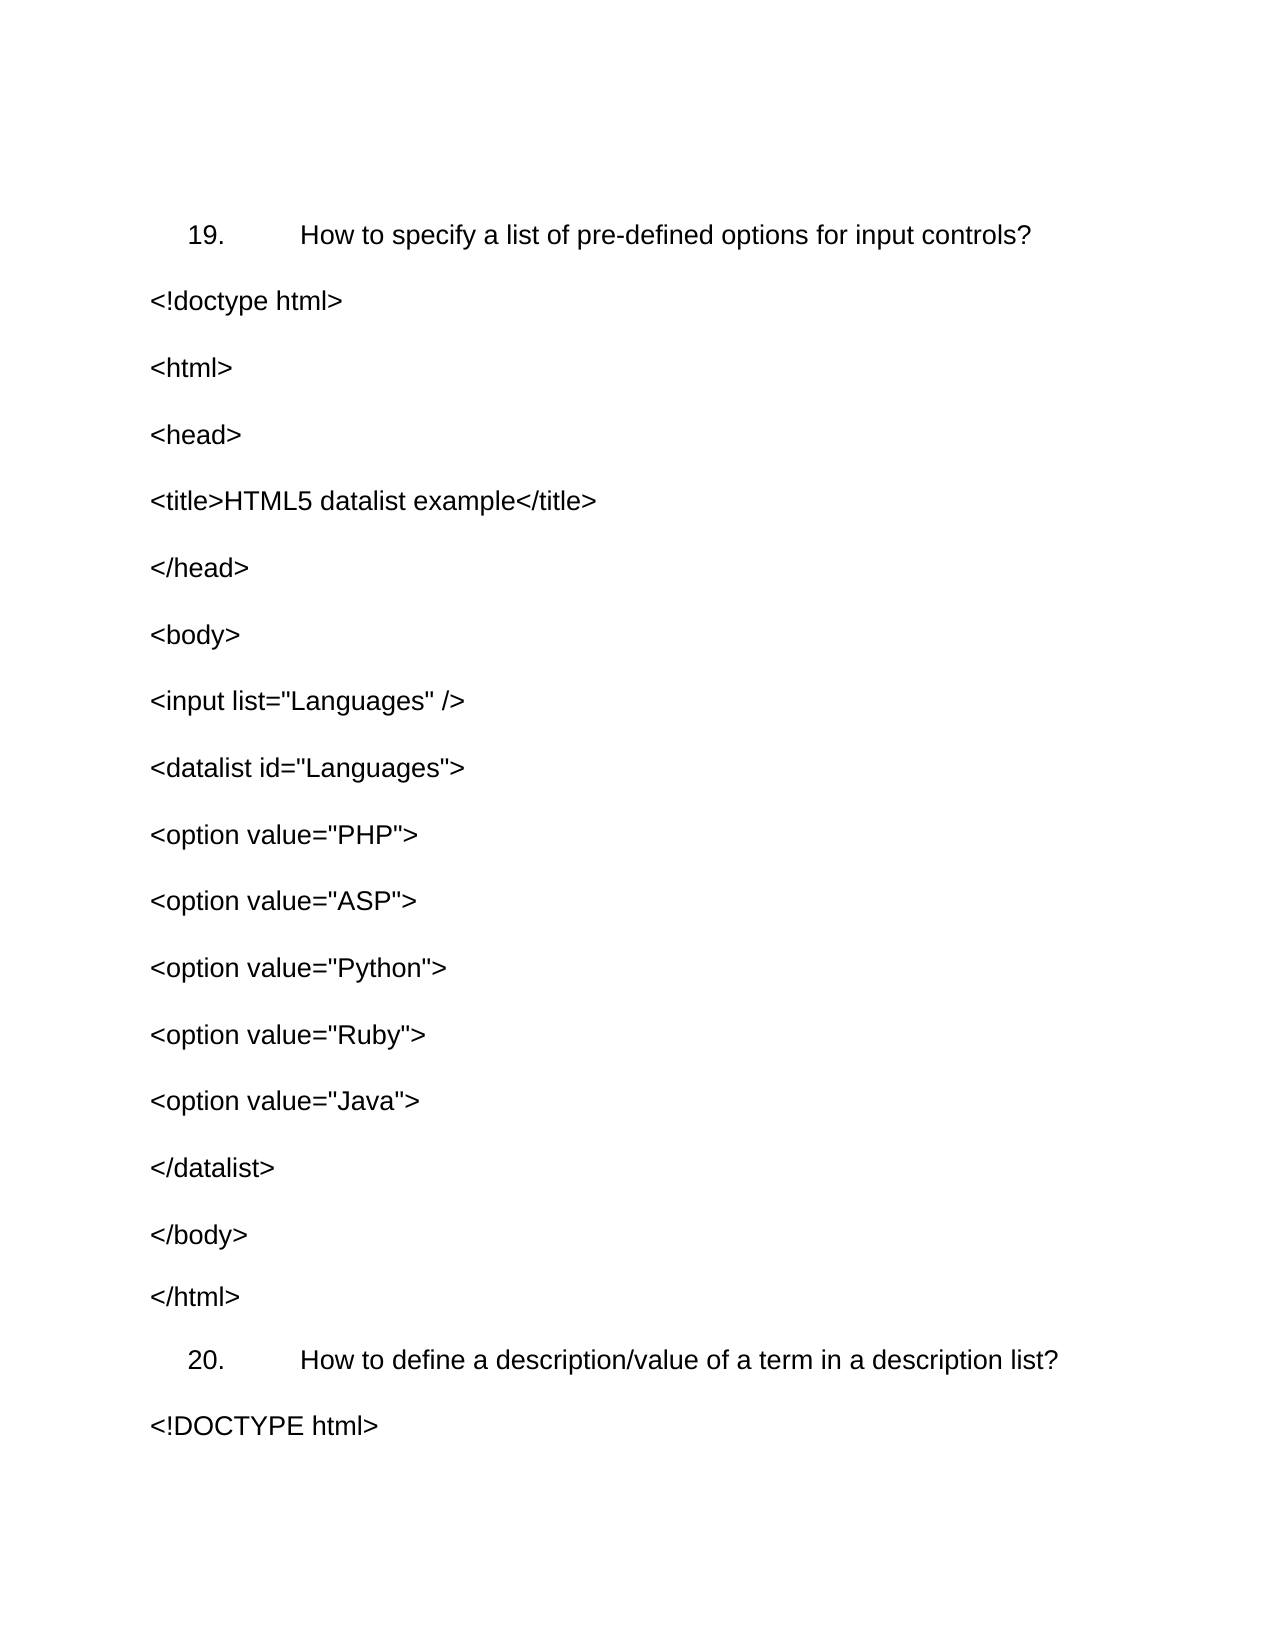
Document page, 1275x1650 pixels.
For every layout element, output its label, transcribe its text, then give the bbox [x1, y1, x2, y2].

text <option value="Java"> [150, 1079, 1125, 1117]
text <option value="PHP"> [150, 812, 1125, 850]
text <!doctype html> [150, 279, 1125, 317]
text <option value="ASP"> [150, 879, 1125, 917]
text <input list="Languages" /> [150, 679, 1125, 717]
list How to define a description/value of a term in a description list? [187, 1337, 1125, 1375]
text <!DOCTYPE html> [150, 1404, 1125, 1442]
text </head> [150, 546, 1125, 583]
text <html> [150, 346, 1125, 383]
text <head> [150, 412, 1125, 450]
list How to specify a list of pre-defined options for input controls? [187, 212, 1125, 250]
text <datalist id="Languages"> [150, 746, 1125, 783]
text </datalist> [150, 1146, 1125, 1183]
text <title>HTML5 datalist example</title> [150, 479, 1125, 517]
text <body> [150, 612, 1125, 650]
text </body> [150, 1212, 1125, 1250]
text </html> [150, 1275, 1125, 1312]
text <option value="Ruby"> [150, 1012, 1125, 1050]
text <option value="Python"> [150, 946, 1125, 983]
